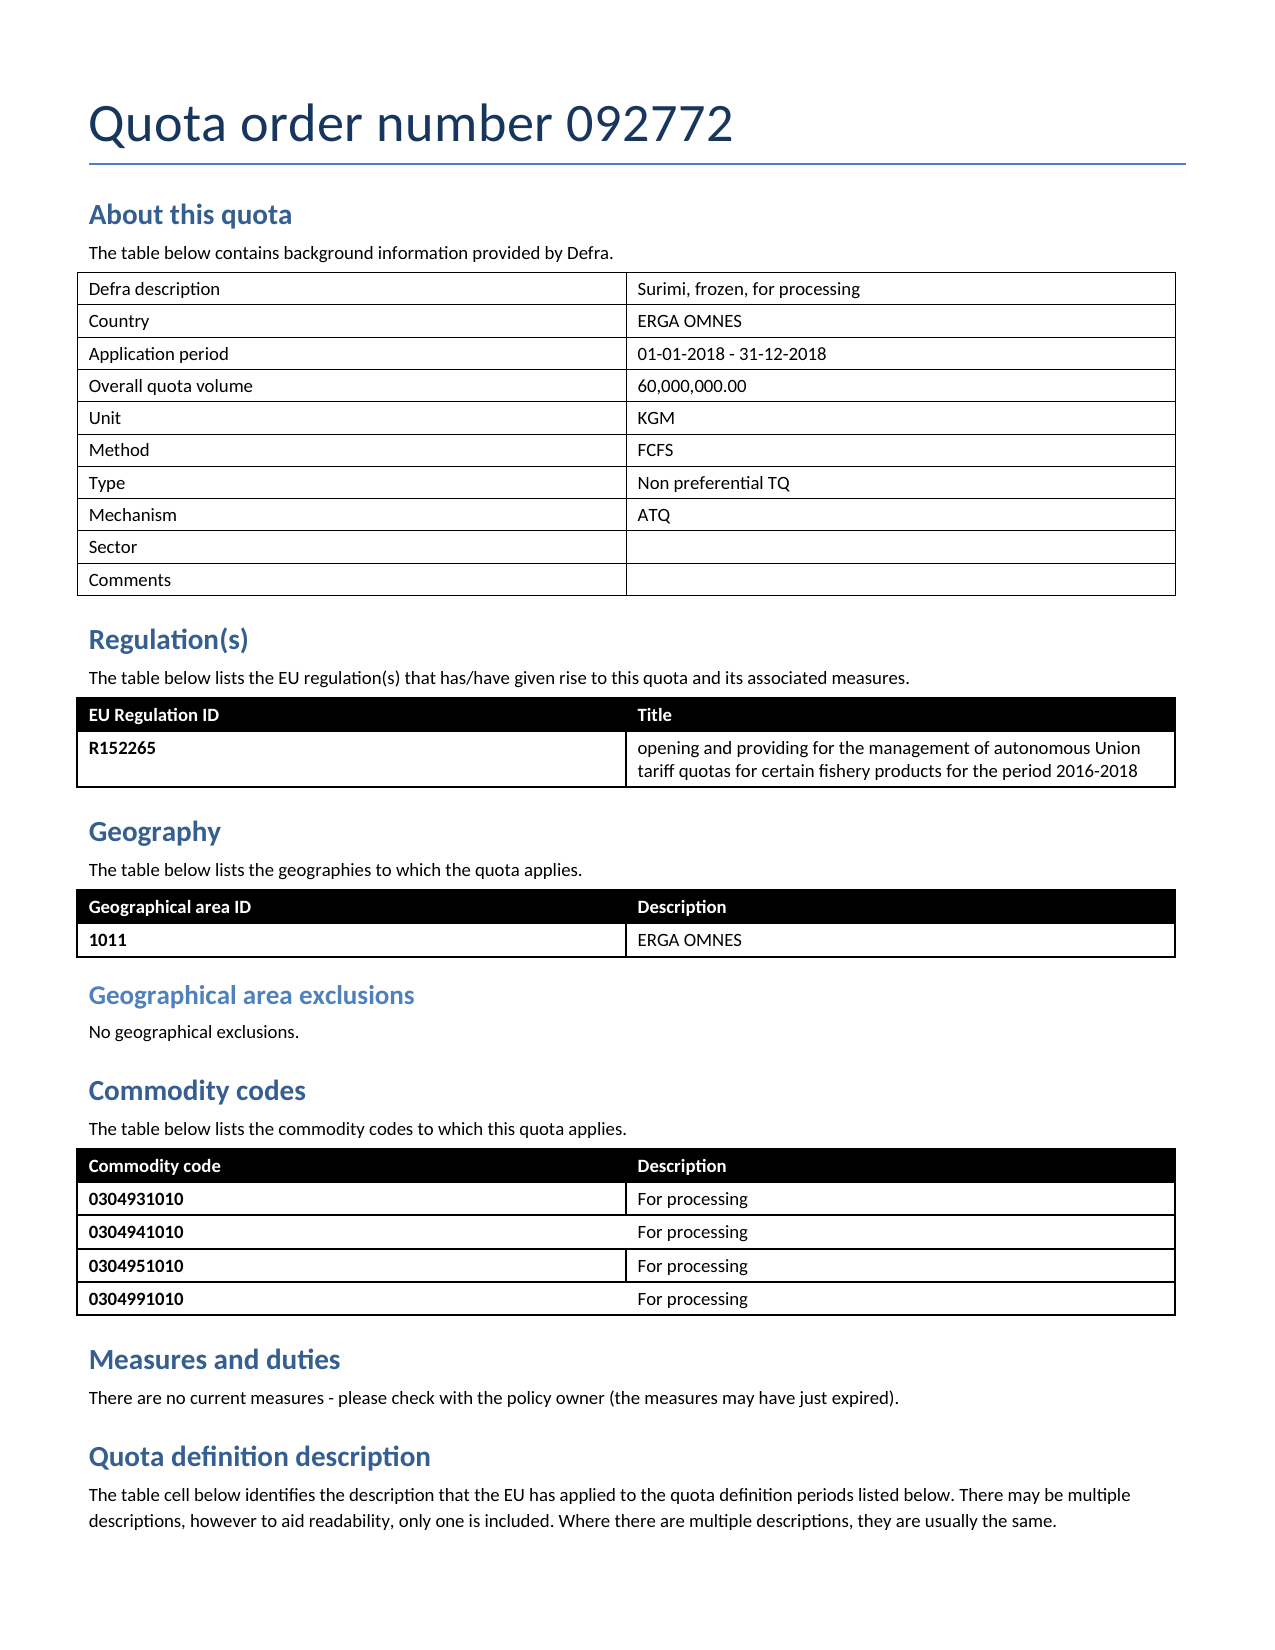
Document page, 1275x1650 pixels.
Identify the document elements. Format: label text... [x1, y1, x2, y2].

table_cell ERGA OMNES [627, 305, 1175, 337]
table_cell Application period [78, 338, 626, 369]
table_cell 0304941010 [78, 1216, 626, 1247]
table_cell Mechanism [78, 499, 626, 530]
table_cell ATQ [627, 499, 1175, 530]
table_cell For processing [626, 1283, 1174, 1314]
table_cell FCFS [627, 435, 1175, 466]
table_cell Country [78, 305, 626, 337]
table_cell R152265 [78, 732, 625, 786]
subtitle Quota definition description [88, 1438, 1186, 1473]
table_header Geographical area ID [78, 891, 626, 922]
table_header EU Regulation ID [78, 699, 626, 730]
table_header Title [626, 699, 1174, 730]
table_cell opening and providing for the management of autonomous Union tariff quotas for certain fishery products for the period 2016-2018 [627, 732, 1174, 786]
table_cell For processing [627, 1250, 1174, 1281]
subtitle Commodity codes [88, 1072, 1186, 1107]
table_cell Comments [78, 564, 626, 595]
table_header Defra description [78, 273, 626, 304]
table_cell 1011 [78, 924, 625, 956]
table_cell 01-01-2018 - 31-12-2018 [627, 338, 1175, 369]
text The table below lists the EU regulation(s) that has/have given rise to this quota and its associated measures. [88, 666, 1186, 689]
text No geographical exclusions. [88, 1021, 1186, 1043]
table_cell [627, 564, 1175, 595]
subtitle Geographical area exclusions [88, 978, 1186, 1011]
text The table below lists the commodity codes to which this quota applies. [88, 1117, 1186, 1140]
table_cell 0304991010 [78, 1283, 626, 1314]
table_header Description [626, 891, 1174, 922]
table_cell Overall quota volume [78, 370, 626, 401]
title Quota order number 092772 [88, 88, 1186, 165]
subtitle Regulation(s) [88, 621, 1186, 657]
table_header Commodity code [78, 1150, 626, 1181]
table_cell For processing [627, 1183, 1174, 1214]
table_cell Non preferential TQ [627, 467, 1175, 498]
subtitle About this quota [88, 196, 1186, 232]
text The table cell below identifies the description that the EU has applied to the quota definition periods listed below. There may be multiple descriptions, however to aid readability, only one is included. Where there are multiple descriptions, they are usually the same. [88, 1483, 1186, 1532]
subtitle Measures and duties [88, 1341, 1186, 1377]
table_cell ERGA OMNES [627, 924, 1174, 956]
table_header Surimi, frozen, for processing [627, 273, 1175, 304]
table_cell Method [78, 435, 626, 466]
table_cell 60,000,000.00 [627, 370, 1175, 401]
text The table below contains background information provided by Defra. [88, 241, 1186, 264]
table_header Description [626, 1150, 1174, 1181]
subtitle Geography [88, 813, 1186, 849]
table_cell For processing [626, 1216, 1174, 1247]
table_cell Sector [78, 531, 626, 563]
table_cell Unit [78, 402, 626, 433]
table_cell 0304951010 [78, 1250, 625, 1281]
table_cell 0304931010 [78, 1183, 625, 1214]
table_cell KGM [627, 402, 1175, 433]
text There are no current measures - please check with the policy owner (the measures may have just expired). [88, 1386, 1186, 1409]
table_cell Type [78, 467, 626, 498]
table_cell [627, 531, 1175, 563]
text The table below lists the geographies to which the quota applies. [88, 858, 1186, 881]
